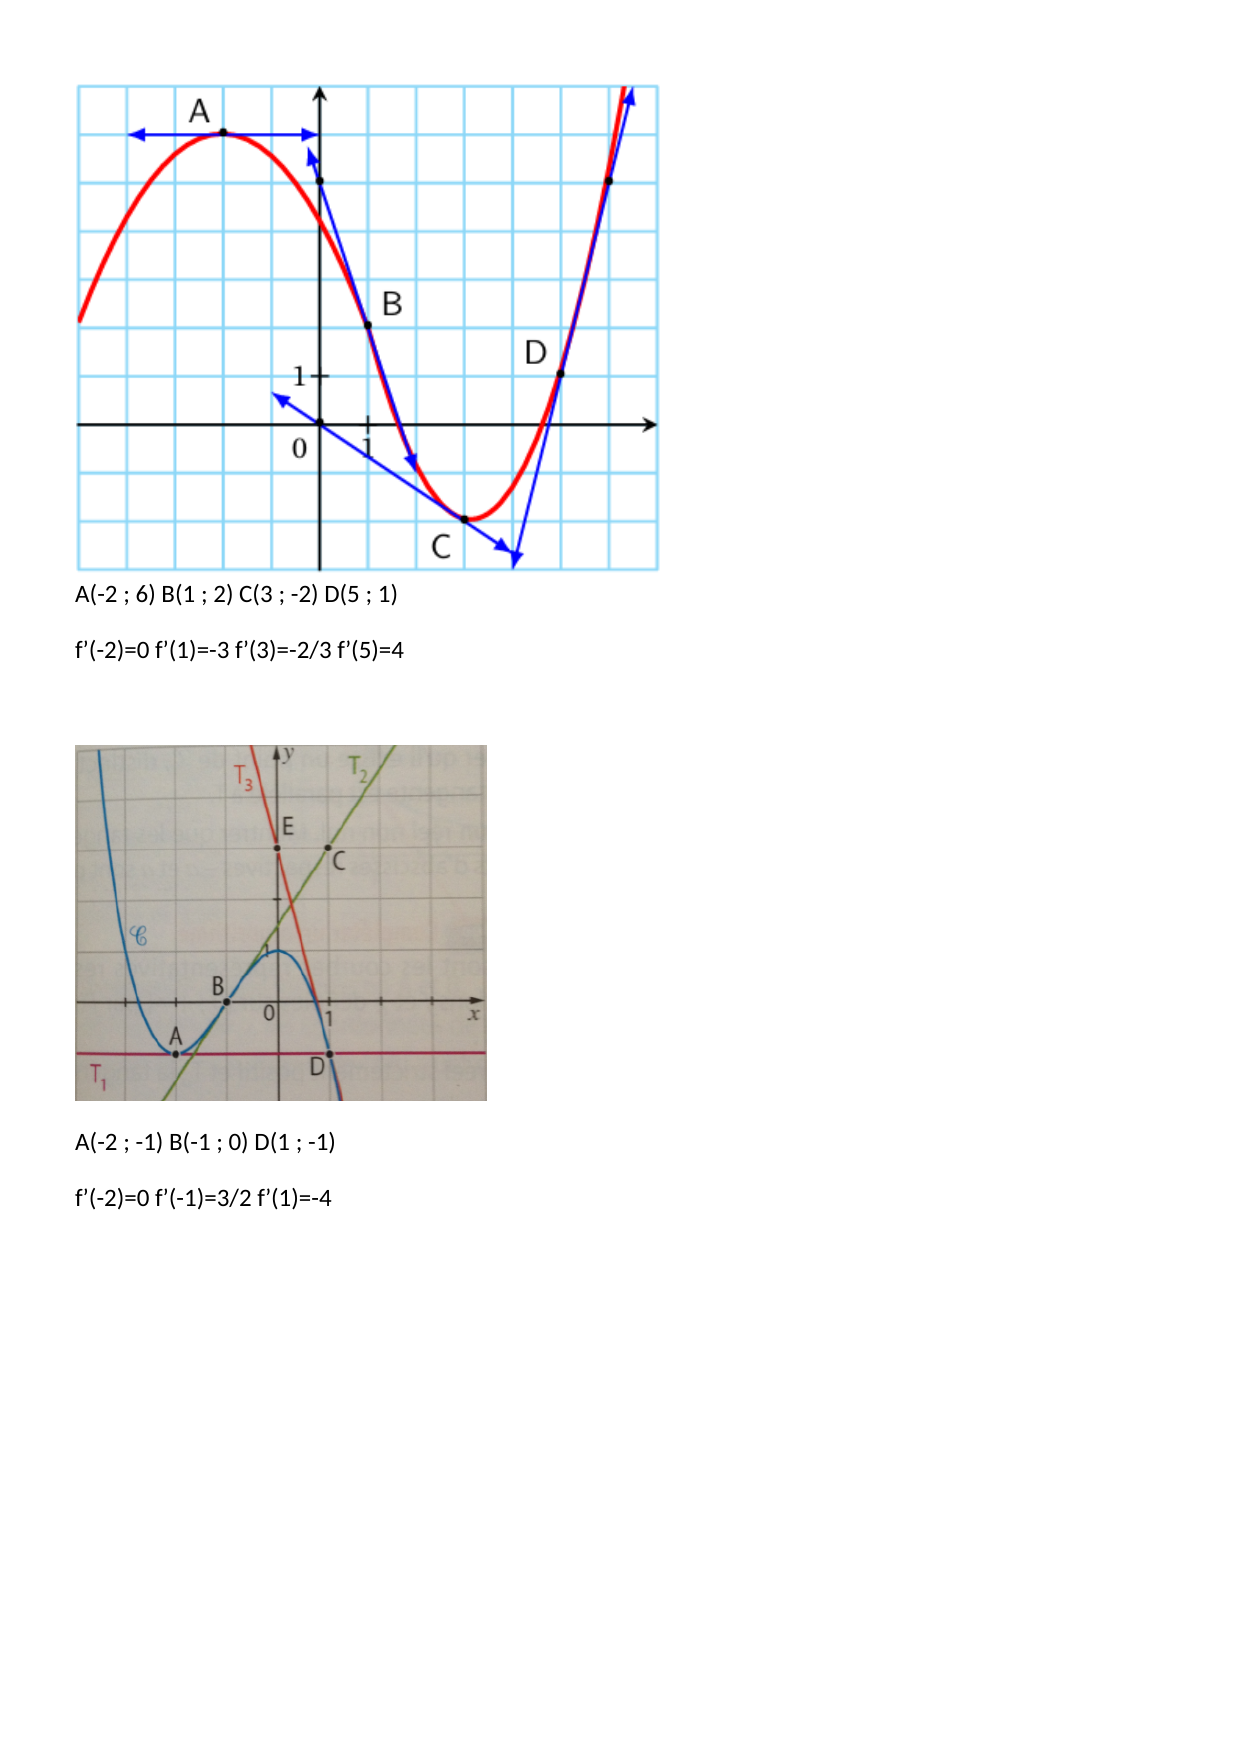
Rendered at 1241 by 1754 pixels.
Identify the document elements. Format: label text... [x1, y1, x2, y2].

picture [75, 75, 663, 574]
picture [75, 745, 487, 1101]
text A(-2 ; -1) B(-1 ; 0) D(1 ; -1) [75, 1126, 1165, 1156]
text f’(-2)=0 f’(1)=-3 f’(3)=-2/3 f’(5)=4 [75, 634, 1165, 664]
text f’(-2)=0 f’(-1)=3/2 f’(1)=-4 [75, 1182, 1165, 1212]
